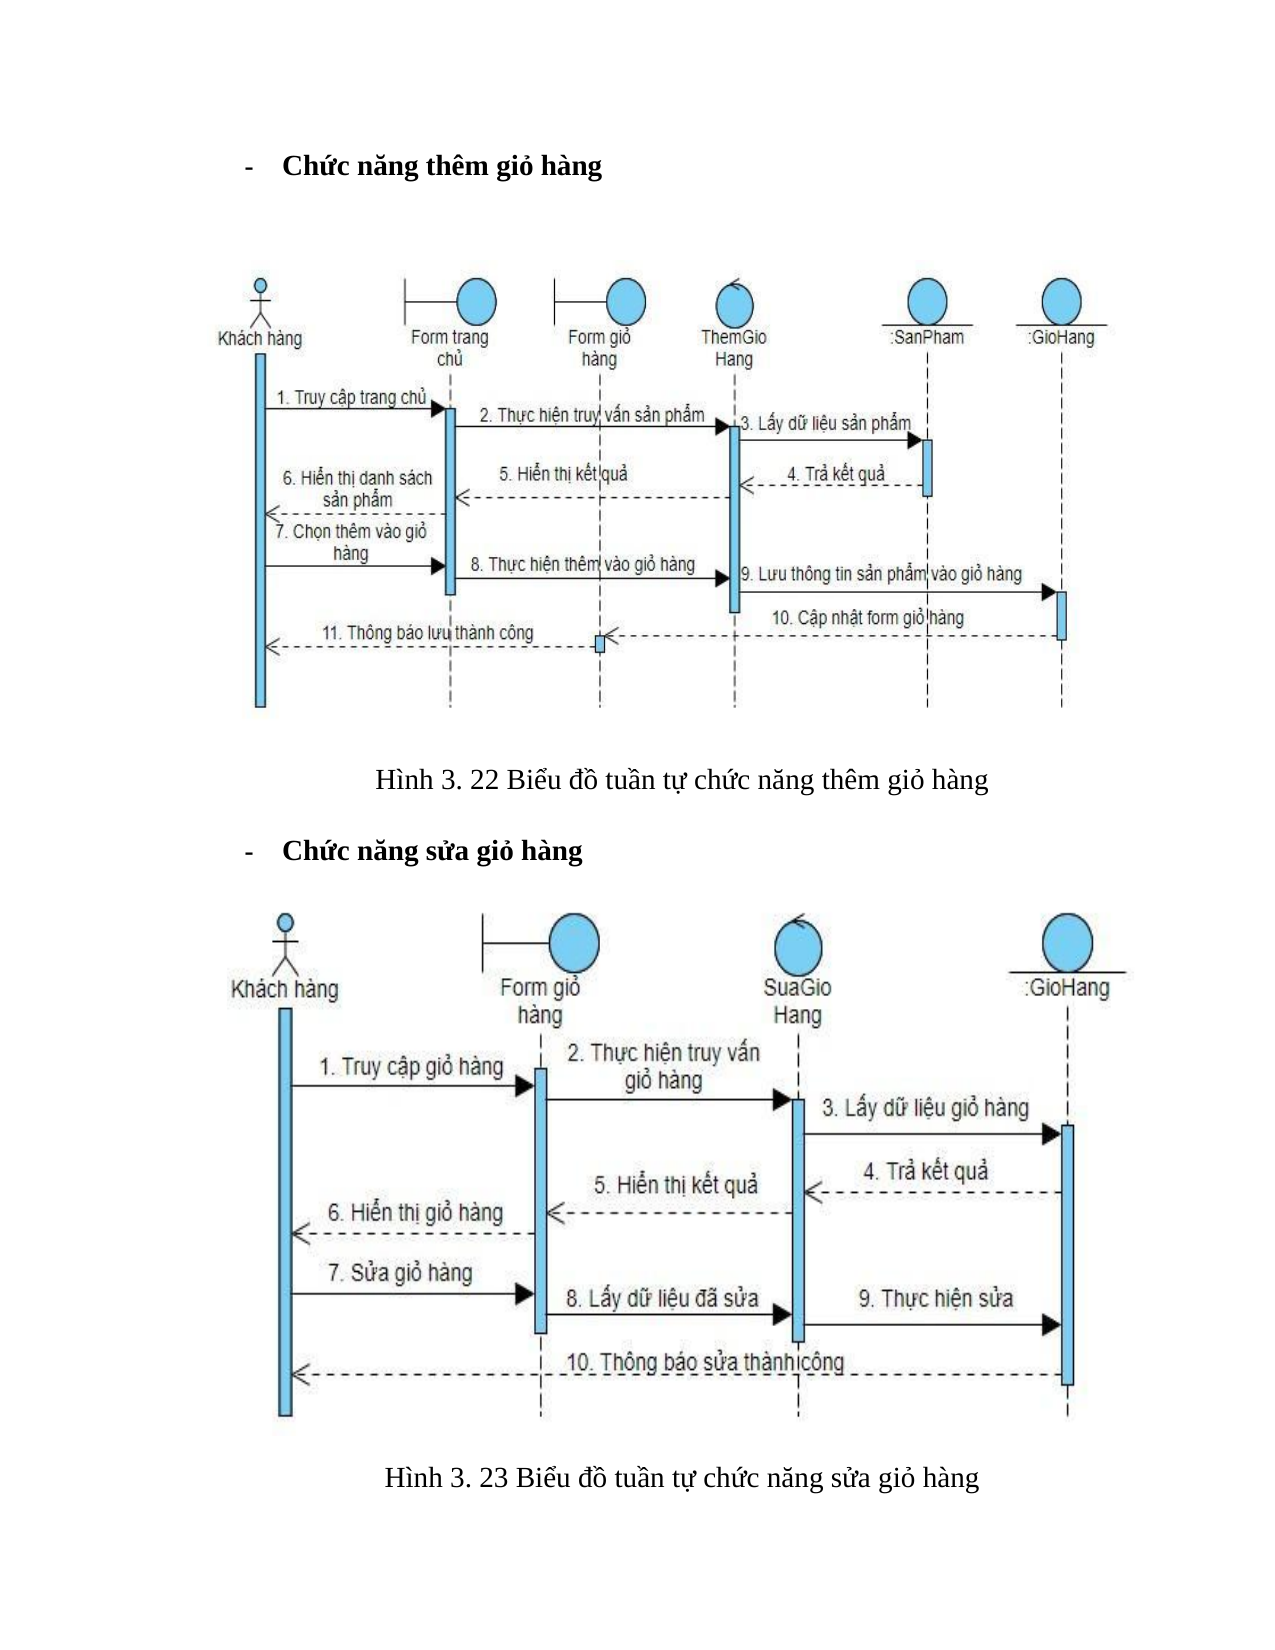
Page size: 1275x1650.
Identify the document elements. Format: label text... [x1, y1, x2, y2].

list Chức năng sửa giỏ hàng [244, 833, 1157, 867]
list Chức năng thêm giỏ hàng [244, 148, 1157, 181]
picture [226, 886, 1137, 1436]
picture [206, 260, 1126, 738]
text Hình 3. 23 Biểu đồ tuần tự chức năng sửa giỏ hàng [207, 1460, 1157, 1494]
text Hình 3. 22 Biểu đồ tuần tự chức năng thêm giỏ hàng [207, 762, 1157, 796]
